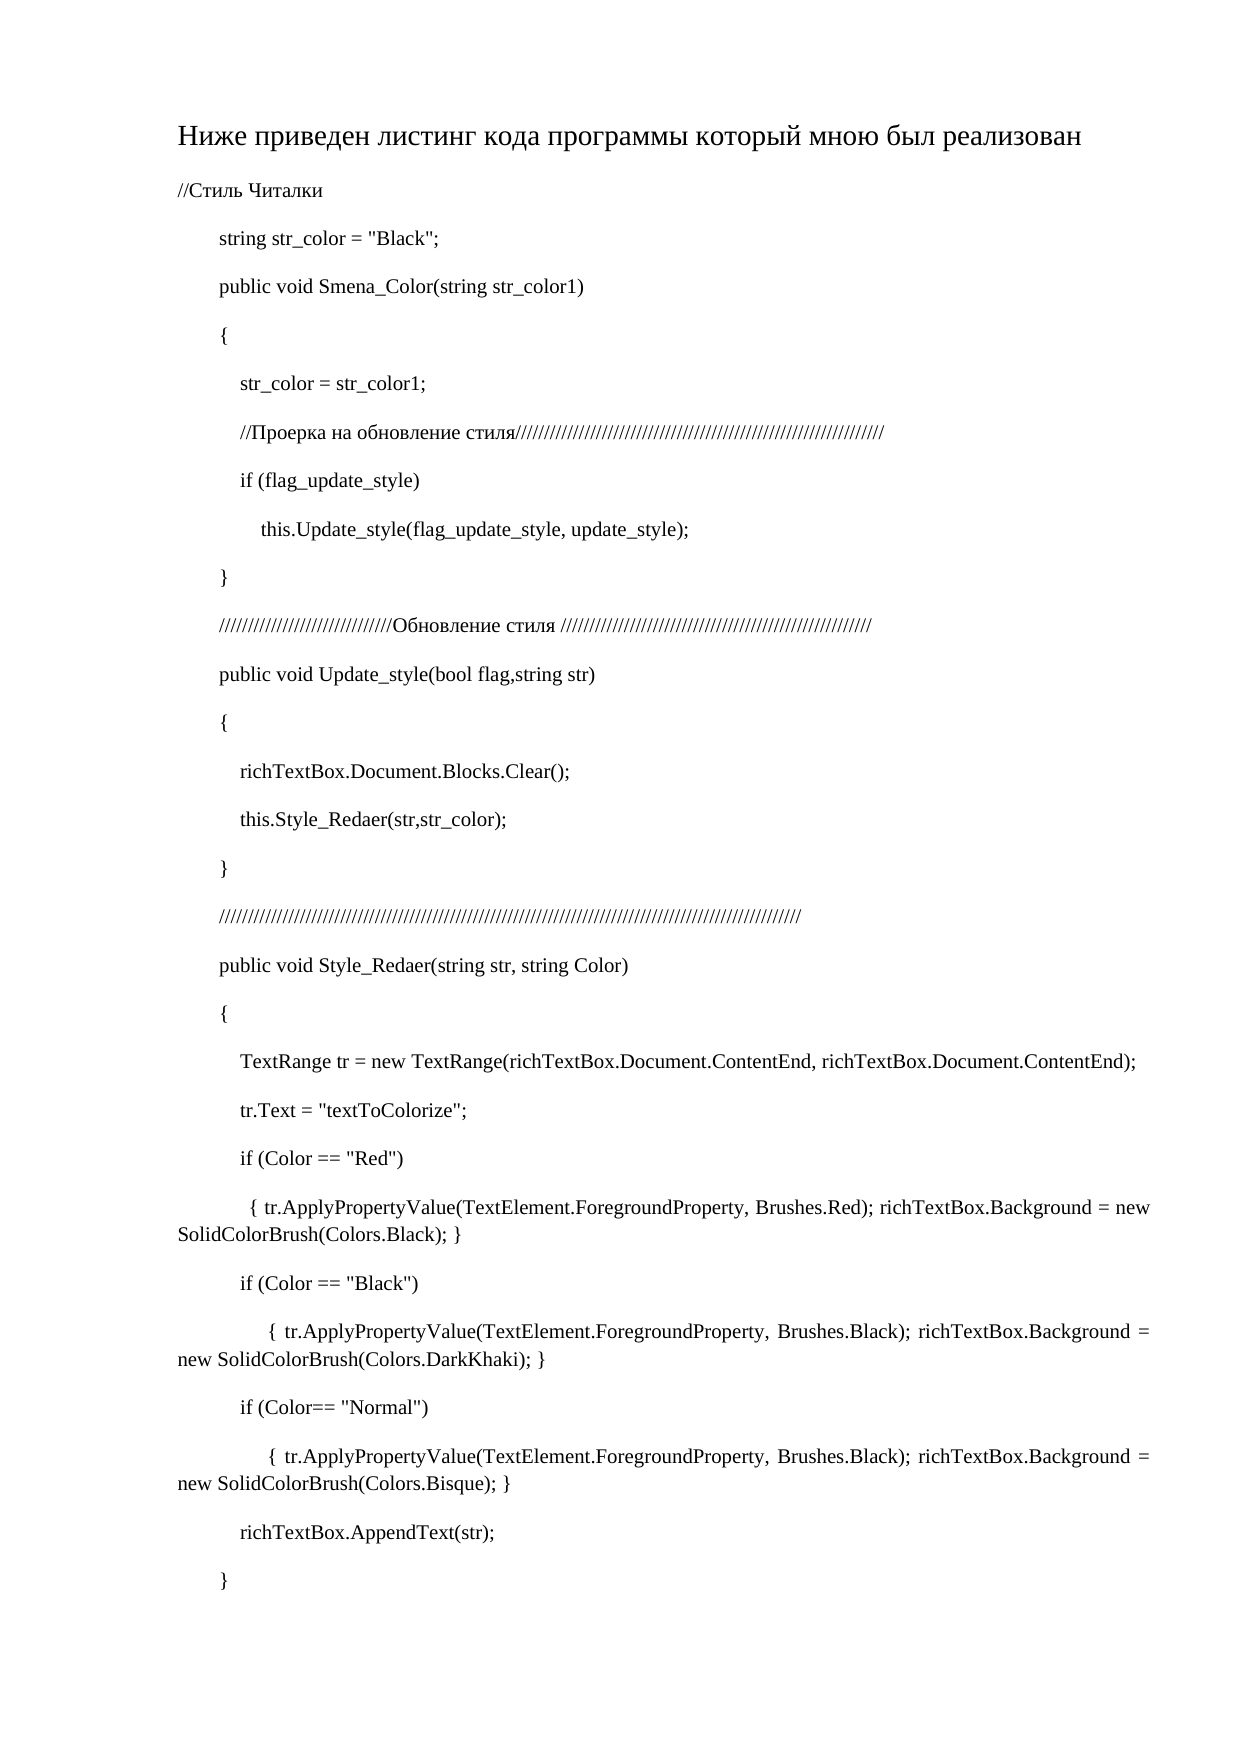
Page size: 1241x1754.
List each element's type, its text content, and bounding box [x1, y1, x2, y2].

text { tr.ApplyPropertyValue(TextElement.ForegroundProperty, Brushes.Red); richTextBox.Background = new SolidColorBrush(Colors.Black); } [177, 1195, 1152, 1246]
text this.Style_Redaer(str,str_color); [177, 807, 1152, 831]
text if (Color== "Normal") [177, 1395, 1152, 1419]
text str_color = str_color1; [177, 371, 1152, 395]
text { [177, 323, 1152, 347]
text } [177, 856, 1152, 880]
text public void Smena_Color(string str_color1) [177, 274, 1152, 298]
text //////////////////////////////Обновление стиля ////////////////////////////////////////////////////// [177, 613, 1152, 637]
text //Проерка на обновление стиля//////////////////////////////////////////////////////////////// [177, 420, 1152, 444]
text } [177, 1568, 1152, 1592]
text TextRange tr = new TextRange(richTextBox.Document.ContentEnd, richTextBox.Document.ContentEnd); [177, 1049, 1152, 1073]
text tr.Text = "textToColorize"; [177, 1098, 1152, 1122]
text public void Style_Redaer(string str, string Color) [177, 952, 1152, 977]
text ///////////////////////////////////////////////////////////////////////////////////////////////////// [177, 904, 1152, 928]
text Ниже приведен листинг кода программы который мною был реализован [177, 118, 1152, 152]
text if (flag_update_style) [177, 468, 1152, 492]
text if (Color == "Black") [177, 1271, 1152, 1295]
text { tr.ApplyPropertyValue(TextElement.ForegroundProperty, Brushes.Black); richTextBox.Background = new SolidColorBrush(Colors.DarkKhaki); } [177, 1319, 1152, 1371]
text { tr.ApplyPropertyValue(TextElement.ForegroundProperty, Brushes.Black); richTextBox.Background = new SolidColorBrush(Colors.Bisque); } [177, 1444, 1152, 1495]
text { [177, 710, 1152, 734]
text this.Update_style(flag_update_style, update_style); [177, 517, 1152, 541]
text //Стиль Читалки [177, 177, 1152, 202]
text richTextBox.AppendText(str); [177, 1520, 1152, 1544]
text public void Update_style(bool flag,string str) [177, 662, 1152, 686]
text } [177, 565, 1152, 589]
text richTextBox.Document.Blocks.Clear(); [177, 759, 1152, 783]
text if (Color == "Red") [177, 1146, 1152, 1170]
text string str_color = "Black"; [177, 226, 1152, 250]
text { [177, 1001, 1152, 1025]
